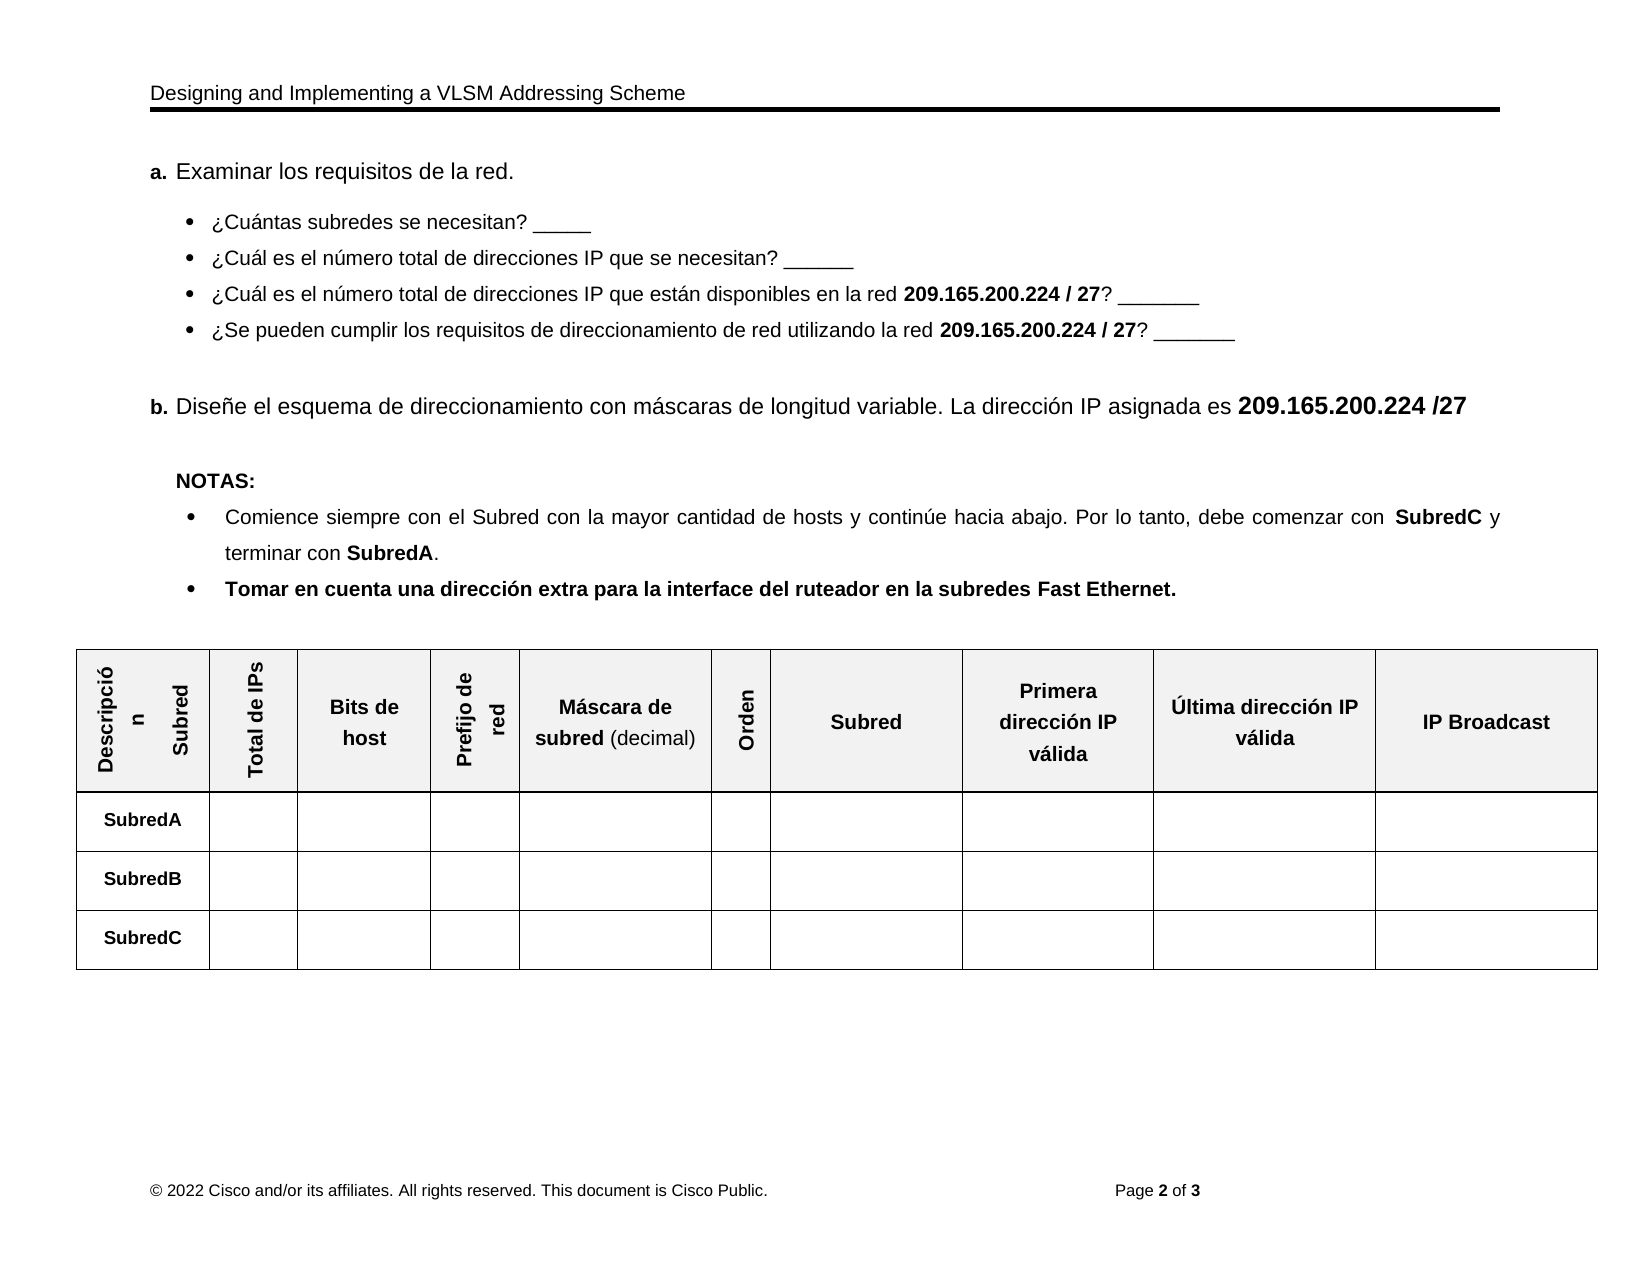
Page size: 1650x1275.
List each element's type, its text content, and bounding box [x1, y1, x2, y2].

table_header Primera dirección IP válida [963, 650, 1153, 791]
table_header Orden [712, 650, 770, 791]
table_cell [431, 911, 519, 969]
table_header Prefijo de red [431, 650, 519, 791]
table_cell [520, 911, 711, 969]
list ¿Cuál es el número total de direcciones IP que se necesitan? ______ [186, 246, 1500, 270]
table_cell SubredC [77, 911, 209, 969]
table_cell [712, 852, 770, 909]
table_cell [210, 793, 297, 851]
table_cell [1376, 911, 1597, 969]
table_cell [431, 793, 519, 851]
table_cell [298, 852, 430, 909]
table_header Total de IPs [210, 650, 297, 791]
table_cell [712, 911, 770, 969]
table_header IP Broadcast [1376, 650, 1597, 791]
table_cell [520, 852, 711, 909]
list Comience siempre con el Subred con la mayor cantidad de hosts y continúe hacia abajo. Por lo tanto, debe comenzar con SubredC y terminar con SubredA. [187, 504, 1500, 564]
table_cell [210, 911, 297, 969]
table_cell [1376, 793, 1597, 851]
table_cell [520, 793, 711, 851]
table_header Máscara de subred (decimal) [520, 650, 711, 791]
table_cell [963, 911, 1153, 969]
list Tomar en cuenta una dirección extra para la interface del ruteador en la subredes Fast Ethernet. [187, 576, 1500, 601]
text NOTAS: [176, 468, 1500, 492]
table_cell [431, 852, 519, 909]
list ¿Se pueden cumplir los requisitos de direccionamiento de red utilizando la red 209.165.200.224 / 27? _______ [186, 318, 1500, 342]
table_cell [1154, 852, 1375, 909]
table_cell SubredA [77, 793, 209, 851]
table_header Última dirección IP válida [1154, 650, 1375, 791]
table_header Bits de host [298, 650, 430, 791]
table_cell [771, 793, 962, 851]
table_cell [771, 911, 962, 969]
table_cell [210, 852, 297, 909]
table_cell [298, 793, 430, 851]
table_cell [771, 852, 962, 909]
list Diseñe el esquema de direccionamiento con máscaras de longitud variable. La dirección IP asignada es 209.165.200.224 /27 [150, 391, 1582, 420]
table_cell [1376, 852, 1597, 909]
table_cell [712, 793, 770, 851]
table_cell [963, 793, 1153, 851]
list ¿Cuál es el número total de direcciones IP que están disponibles en la red 209.165.200.224 / 27? _______ [186, 282, 1500, 306]
table_header Descripción Subred [77, 650, 209, 791]
table_cell [963, 852, 1153, 909]
table_header Subred [771, 650, 962, 791]
table_cell [298, 911, 430, 969]
table_cell [1154, 793, 1375, 851]
table_cell SubredB [77, 852, 209, 909]
list ¿Cuántas subredes se necesitan? _____ [186, 210, 1500, 234]
list Examinar los requisitos de la red. [150, 158, 1500, 184]
table_cell [1154, 911, 1375, 969]
